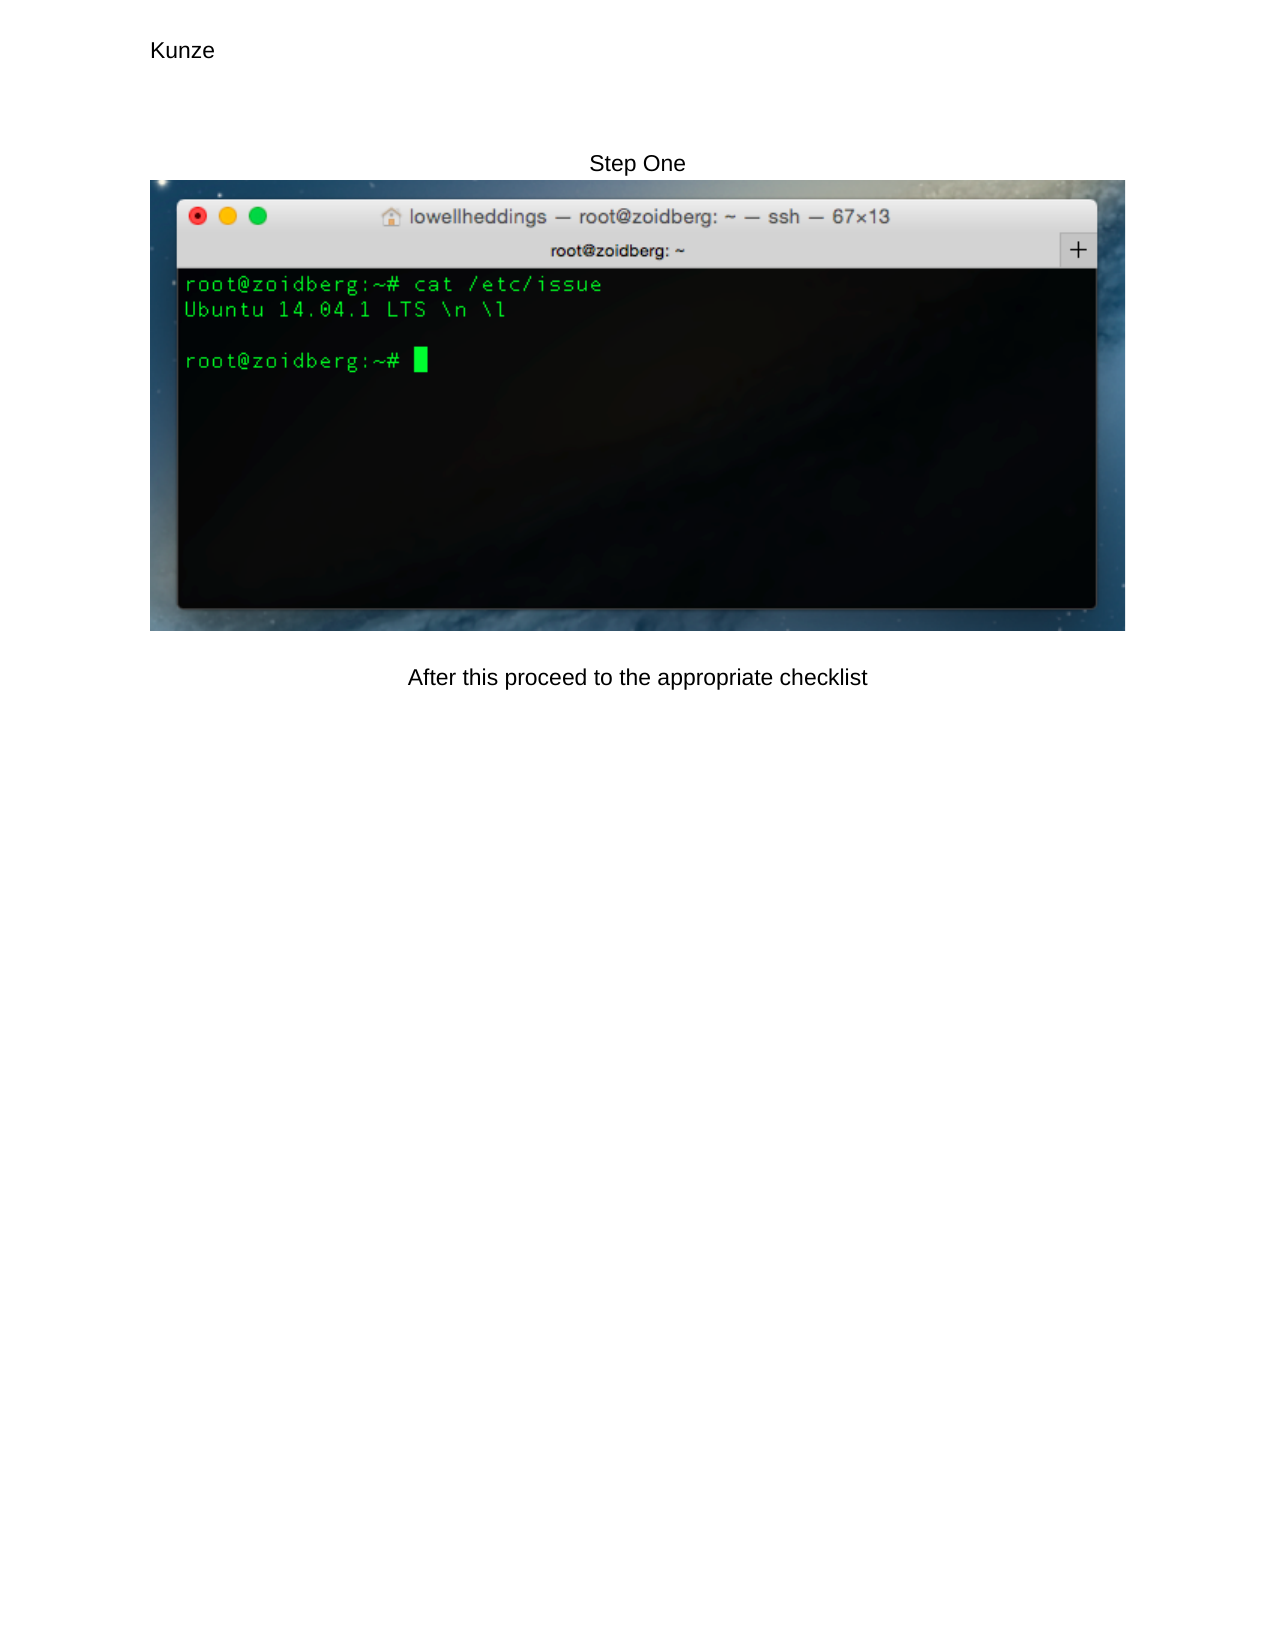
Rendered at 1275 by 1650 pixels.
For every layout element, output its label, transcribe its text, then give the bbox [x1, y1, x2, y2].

text Step One [150, 150, 1125, 176]
picture [150, 180, 1125, 631]
text After this proceed to the appropriate checklist [150, 664, 1125, 691]
